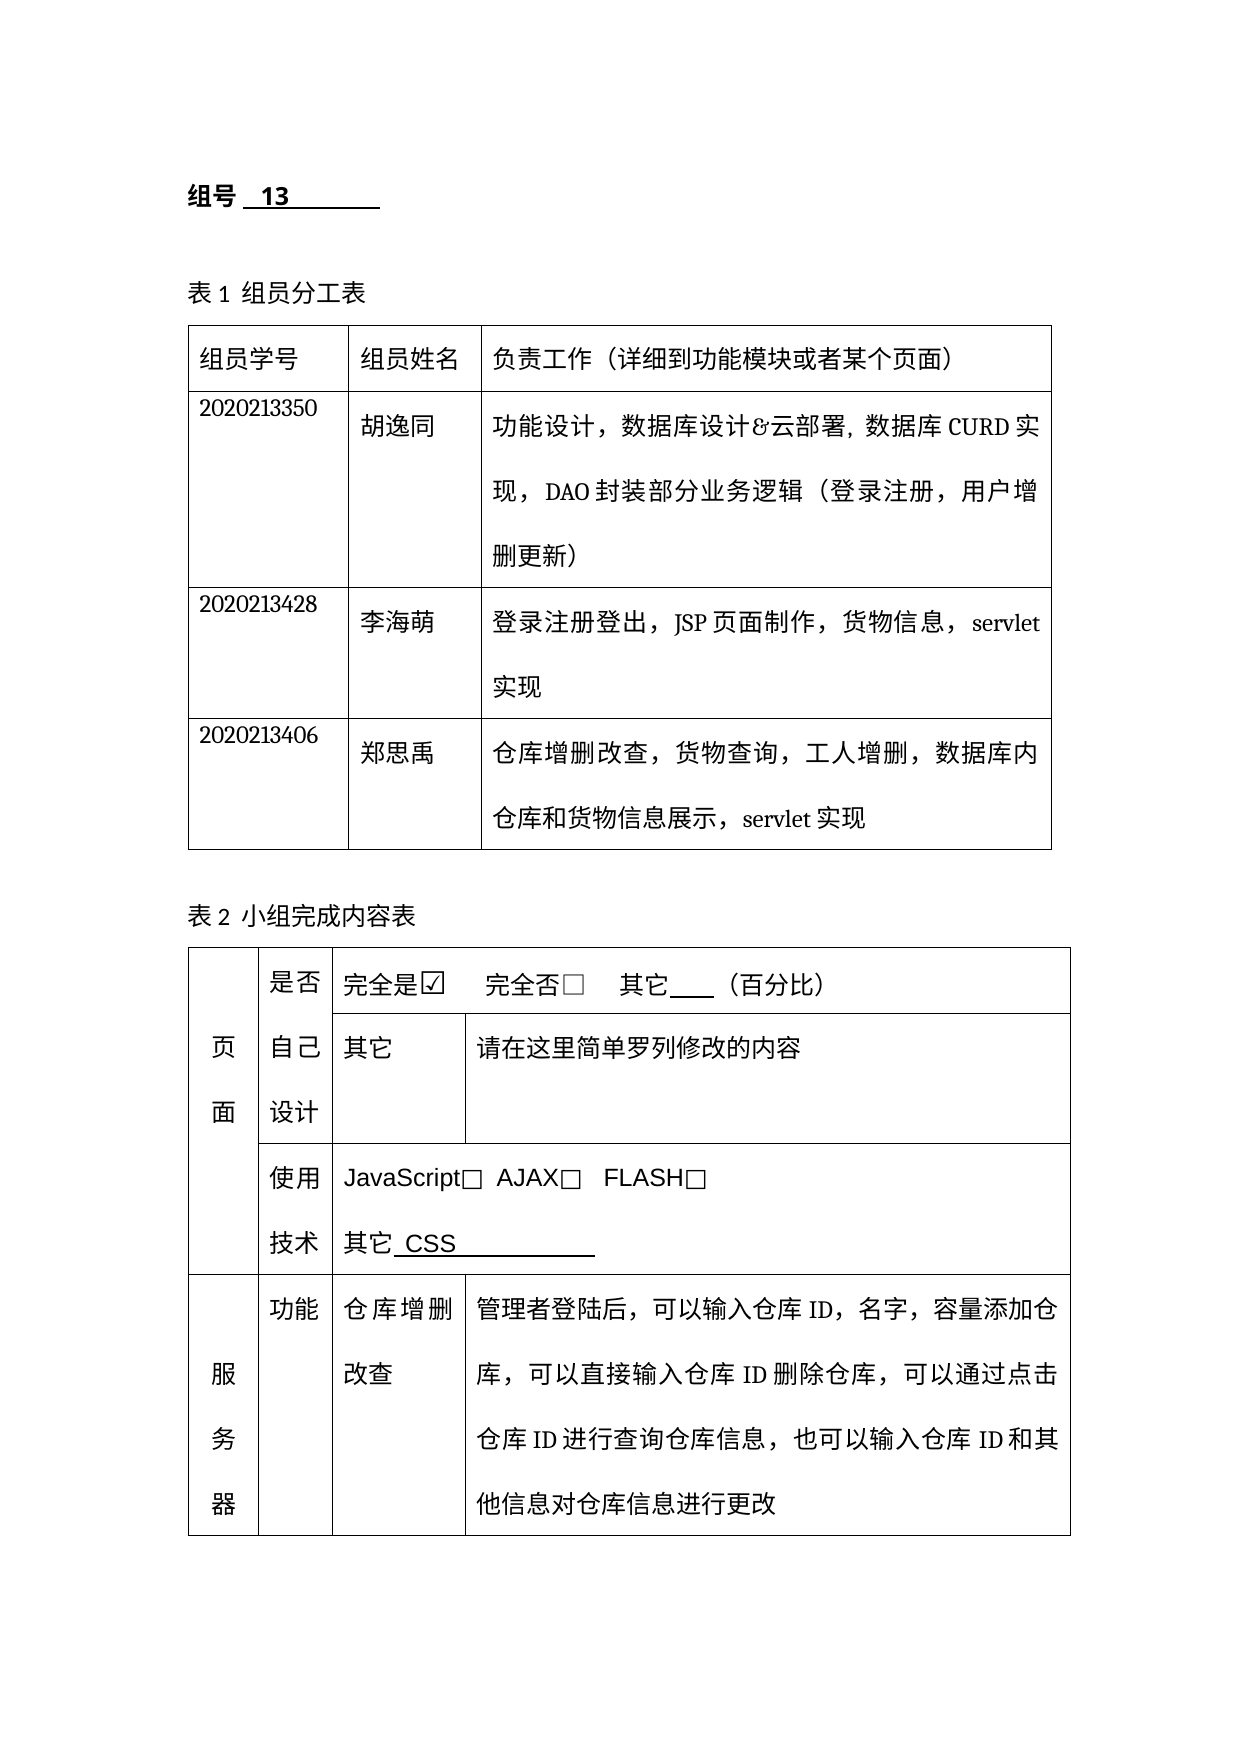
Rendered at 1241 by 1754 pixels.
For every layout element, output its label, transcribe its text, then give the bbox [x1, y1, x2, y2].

table_cell 2020213428 [189, 588, 348, 718]
table_cell JavaScript□ AJAX□ FLASH□ 其它 CSS [333, 1144, 1070, 1274]
table_cell 使用技术 [259, 1144, 332, 1274]
table_header 负责工作（详细到功能模块或者某个页面） [482, 326, 1051, 391]
table_cell 仓库增删改查 [333, 1275, 465, 1535]
table_cell 请在这里简单罗列修改的内容 [466, 1014, 1070, 1143]
table_header 是否自己设计 [259, 948, 332, 1143]
table_header 页 面 [189, 948, 258, 1274]
table_cell 仓库增删改查，货物查询，工人增删，数据库内仓库和货物信息展示，servlet实现 [482, 719, 1051, 849]
table_cell 李海萌 [349, 588, 481, 718]
table_cell 管理者登陆后，可以输入仓库ID，名字，容量添加仓库，可以直接输入仓库ID删除仓库，可以通过点击仓库ID进行查询仓库信息，也可以输入仓库ID和其他信息对仓库信息进行更改 [466, 1275, 1070, 1535]
table_header 组员姓名 [349, 326, 481, 391]
table_cell 胡逸同 [349, 392, 481, 587]
text 表1 组员分工表 [187, 259, 1053, 324]
table_cell 功能 [259, 1275, 332, 1535]
table_cell 其它 [333, 1014, 465, 1143]
table_cell 郑思禹 [349, 719, 481, 849]
text 组号 13 [187, 162, 1053, 227]
table_cell 2020213350 [189, 392, 348, 587]
table_cell 2020213406 [189, 719, 348, 849]
table_cell 功能设计，数据库设计&云部署, 数据库CURD实现，DAO封装部分业务逻辑（登录注册，用户增删更新） [482, 392, 1051, 587]
table_header 完全是☑ 完全否□ 其它 （百分比） [333, 948, 1070, 1013]
text 表2 小组完成内容表 [187, 882, 1053, 947]
table_cell 服务器逻辑 [189, 1275, 258, 1535]
table_header 组员学号 [189, 326, 348, 391]
table_cell 登录注册登出，JSP页面制作，货物信息，servlet实现 [482, 588, 1051, 718]
